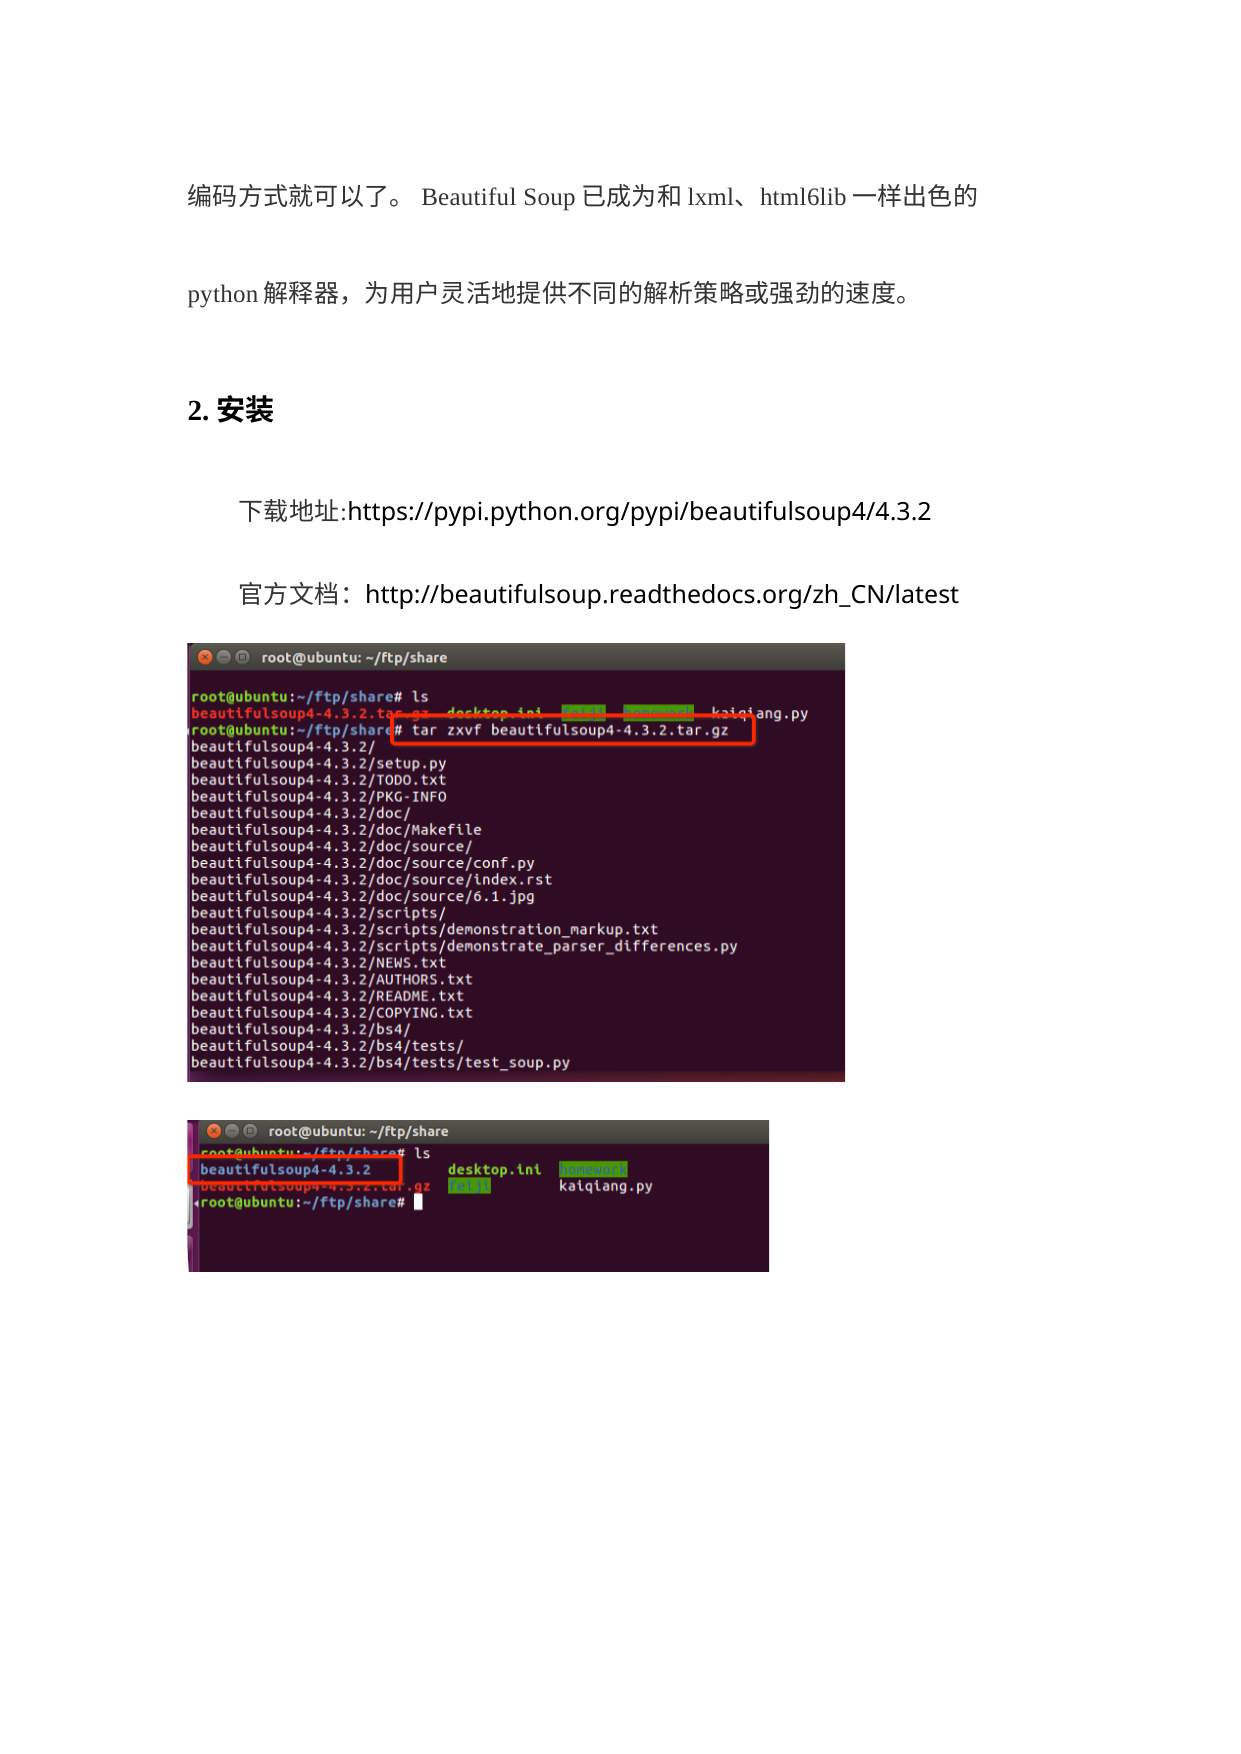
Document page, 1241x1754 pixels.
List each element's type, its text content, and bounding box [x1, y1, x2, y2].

text 下载地址:https://pypi.python.org/pypi/beautifulsoup4/4.3.2 [187, 477, 1053, 542]
picture [187, 1120, 770, 1272]
picture [187, 643, 846, 1082]
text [187, 162, 1053, 324]
subtitle 2. 安装 [187, 375, 1053, 440]
text 官方文档：http://beautifulsoup.readthedocs.org/zh_CN/latest [187, 561, 1053, 626]
